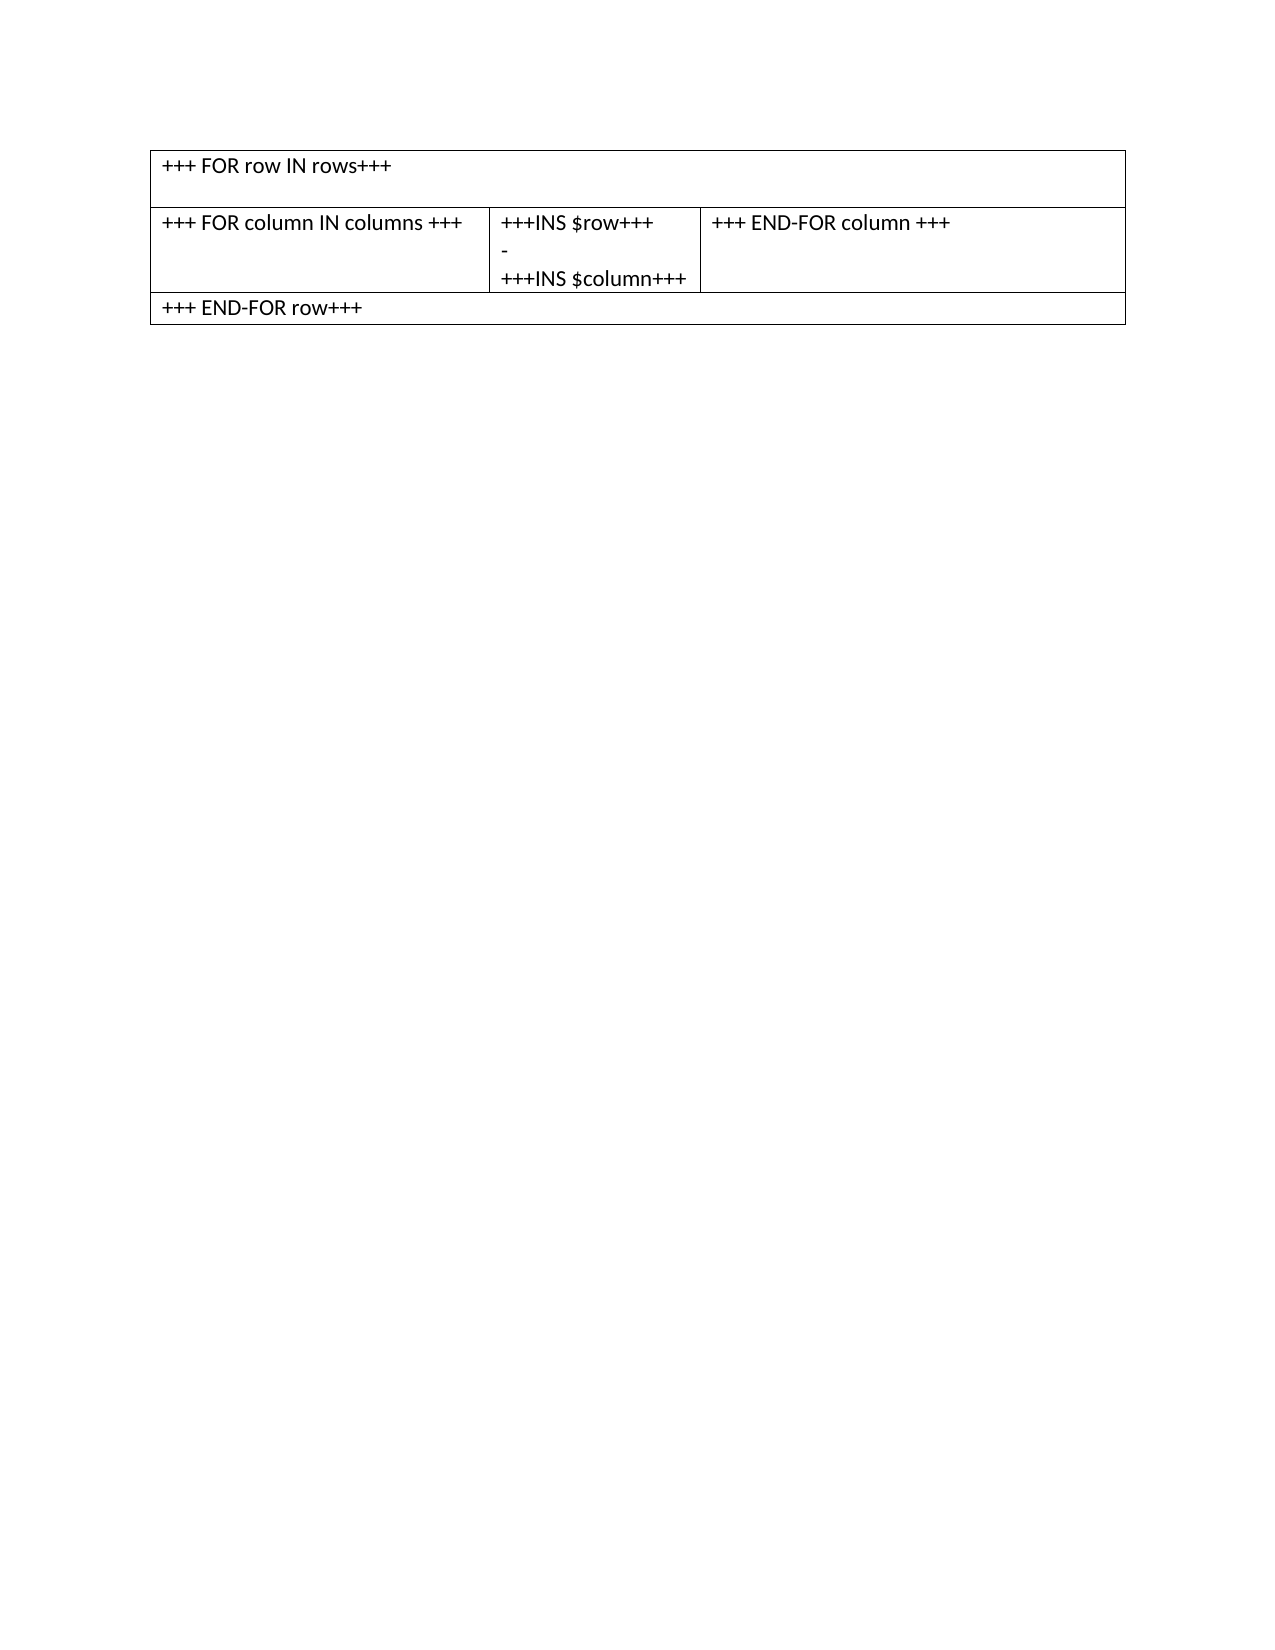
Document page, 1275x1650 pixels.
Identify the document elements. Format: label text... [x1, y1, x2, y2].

table_cell +++ FOR column IN columns +++ [151, 208, 489, 292]
table_header +++ FOR row IN rows+++ [151, 151, 1125, 207]
table_cell +++ END-FOR column +++ [701, 208, 1125, 292]
table_cell +++INS $row+++ - +++INS $column+++ [490, 208, 700, 292]
table_cell +++ END-FOR row+++ [151, 293, 1125, 323]
